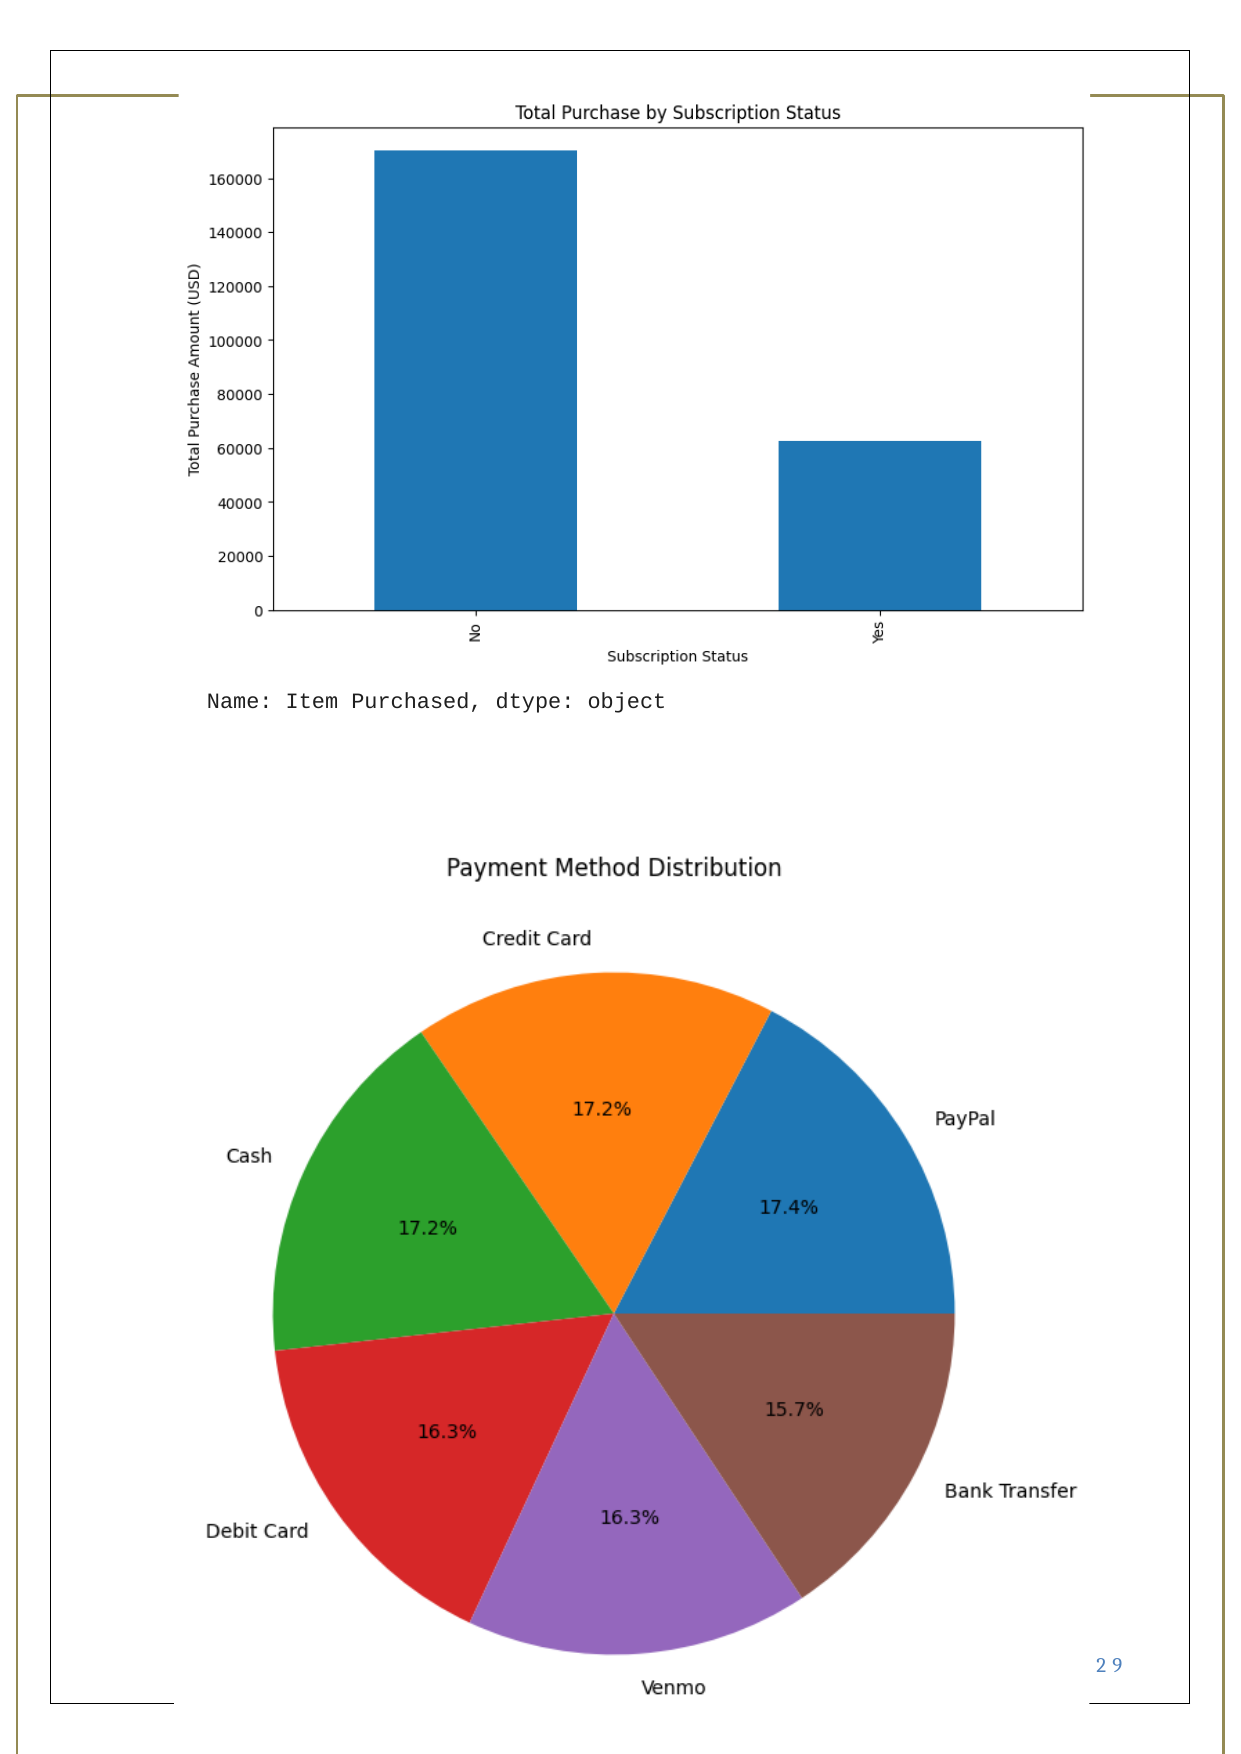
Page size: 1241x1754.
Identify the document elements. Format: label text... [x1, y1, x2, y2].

picture [174, 843, 1090, 1754]
text Name: Item Purchased, dtype: object [207, 207, 1122, 715]
picture [177, 94, 1090, 669]
